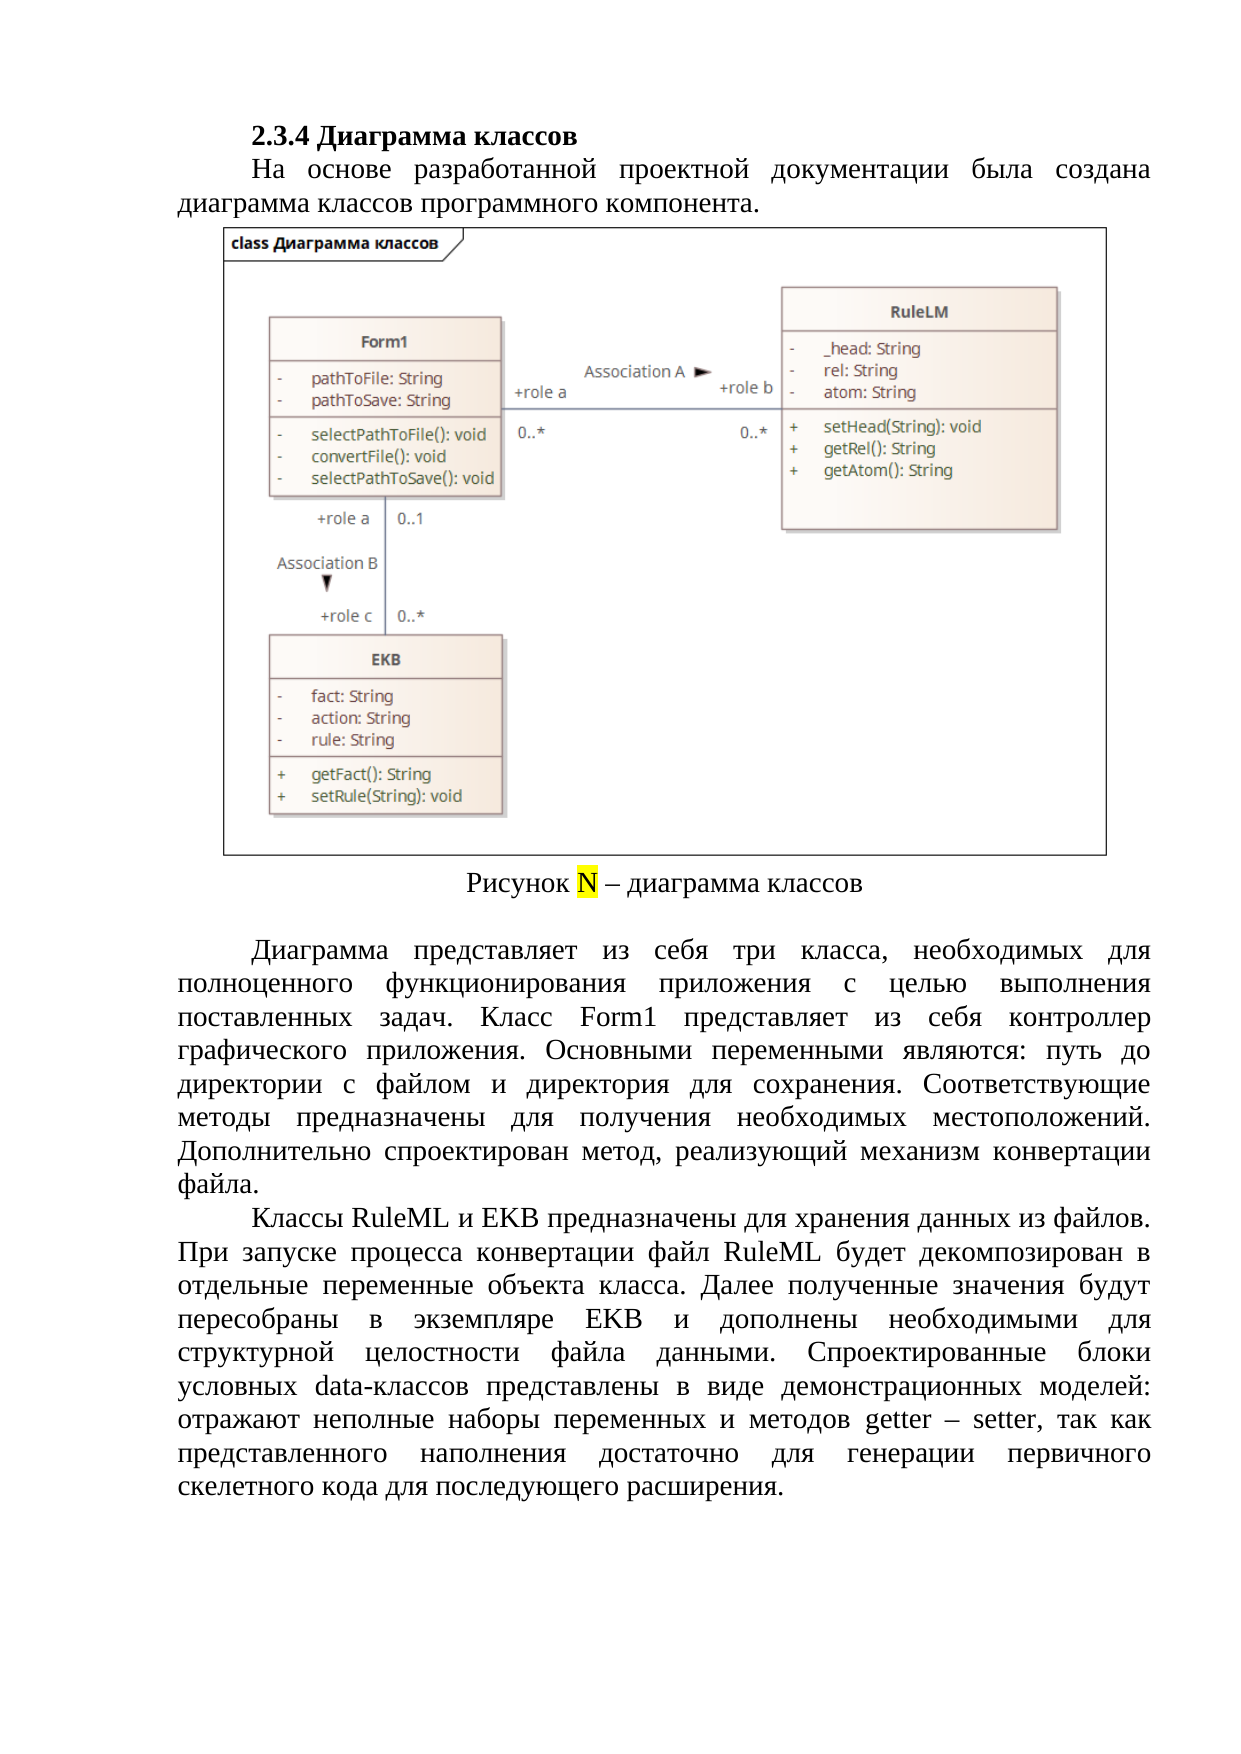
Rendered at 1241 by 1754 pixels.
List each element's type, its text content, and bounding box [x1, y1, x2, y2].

text На основе разработанной проектной документации была создана диаграмма классов программного компонента. [177, 152, 1152, 219]
text Рисунок N – диаграмма классов [598, 865, 1152, 898]
subtitle 2.3.4 Диаграмма классов [251, 118, 1152, 152]
text Диаграмма представляет из себя три класса, необходимых для полноценного функционирования приложения с целью выполнения поставленных задач. Класс Form1 представляет из себя контроллер графического приложения. Основными переменными являются: путь до директории с файлом и директория для сохранения. Соответствующие методы предназначены для получения необходимых местоположений. Дополнительно спроектирован метод, реализующий механизм конвертации файла. [177, 932, 1152, 1200]
picture [214, 218, 1115, 865]
text Рисунок N – диаграмма классов [177, 865, 577, 898]
text Классы RuleML и EKB предназначены для хранения данных из файлов. При запуске процесса конвертации файл RuleML будет декомпозирован в отдельные переменные объекта класса. Далее полученные значения будут пересобраны в экземпляре EKB и дополнены необходимыми для структурной целостности файла данными. Спроектированные блоки условных data-классов представлены в виде демонстрационных моделей: отражают неполные наборы переменных и методов getter – setter, так как представленного наполнения достаточно для генерации первичного скелетного кода для последующего расширения. [177, 1200, 1152, 1502]
